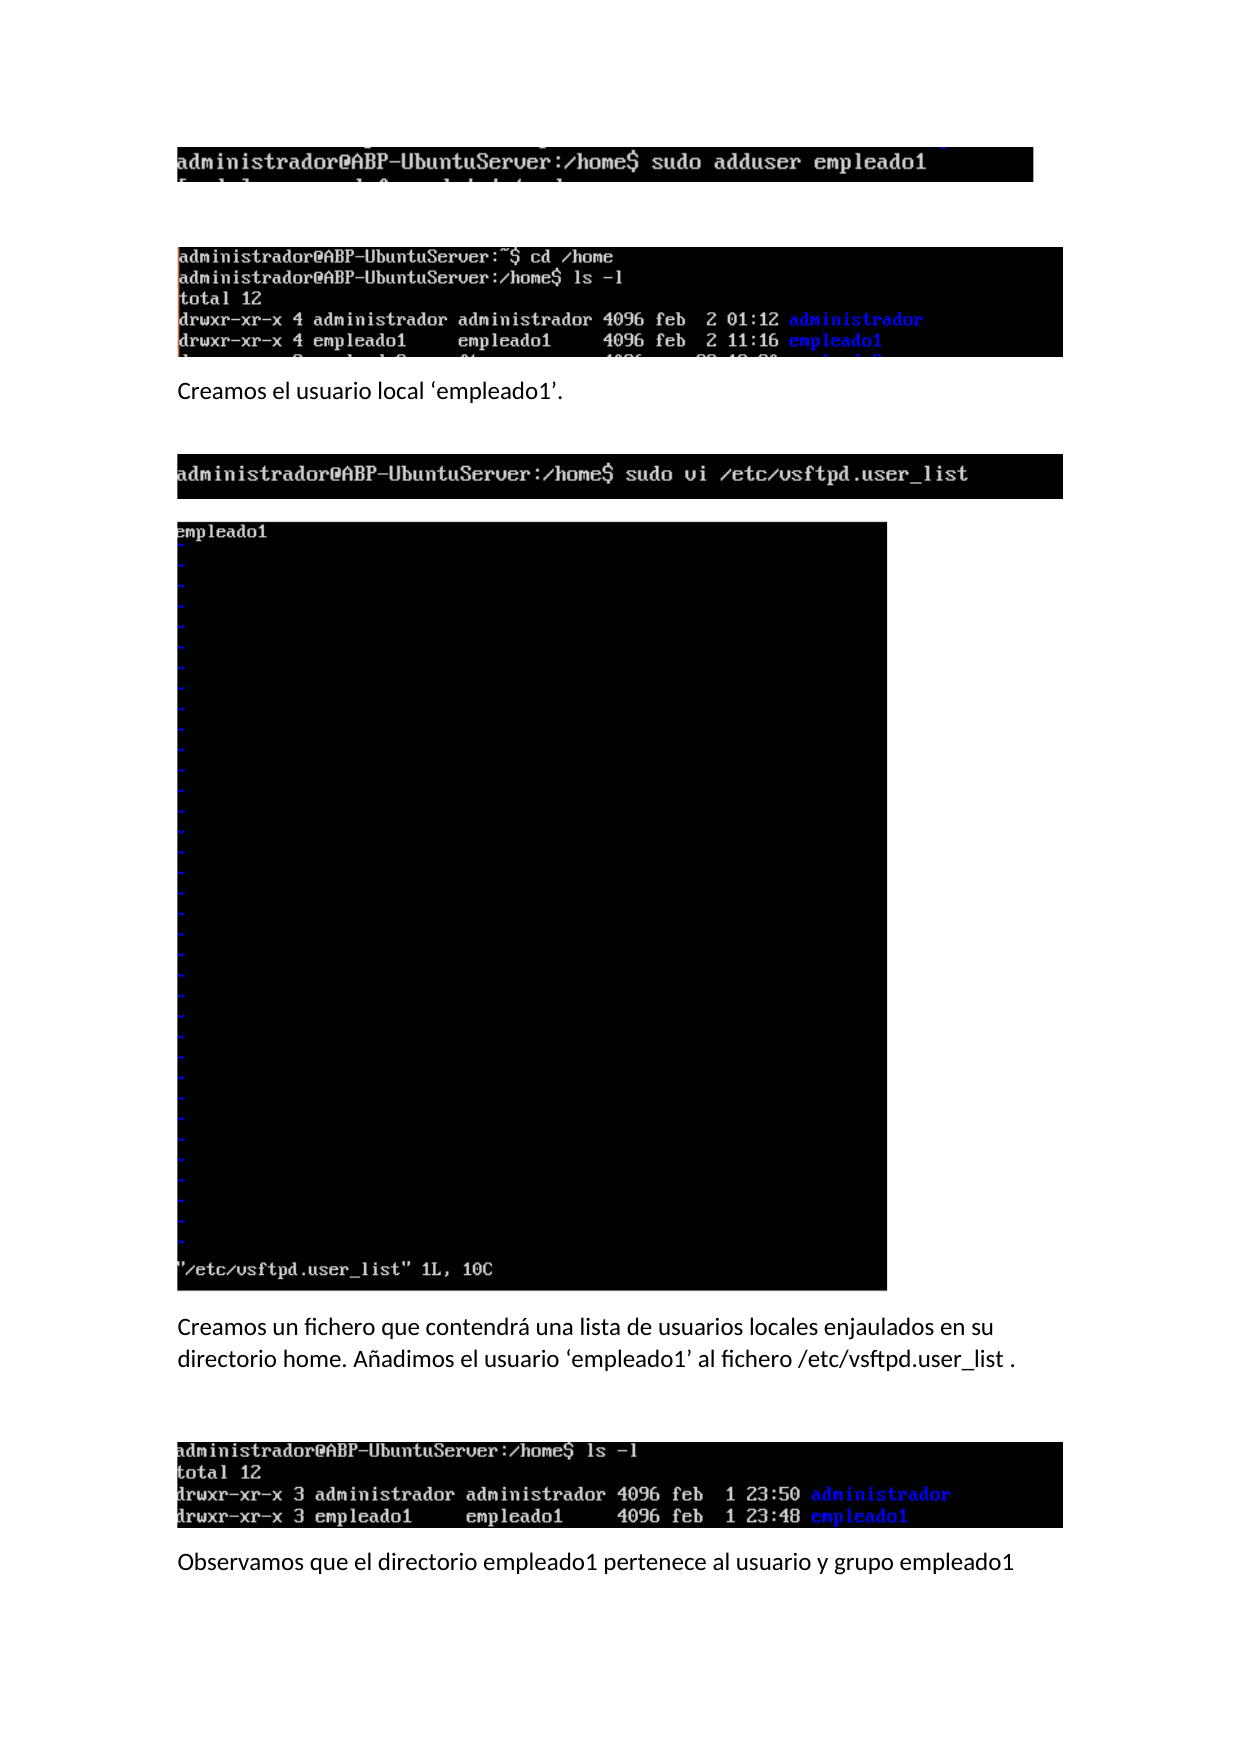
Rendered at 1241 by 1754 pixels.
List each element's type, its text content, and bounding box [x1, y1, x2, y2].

text Observamos que el directorio empleado1 pertenece al usuario y grupo empleado1 [177, 1546, 1063, 1577]
text Creamos un fichero que contendrá una lista de usuarios locales enjaulados en su directorio home. Añadimos el usuario ‘empleado1’ al fichero /etc/vsftpd.user_list . [177, 1311, 1063, 1374]
picture [177, 147, 1034, 182]
picture [177, 247, 1063, 357]
picture [177, 454, 1063, 499]
picture [177, 1442, 1063, 1528]
text Creamos el usuario local ‘empleado1’. [177, 375, 1063, 406]
picture [177, 517, 888, 1292]
